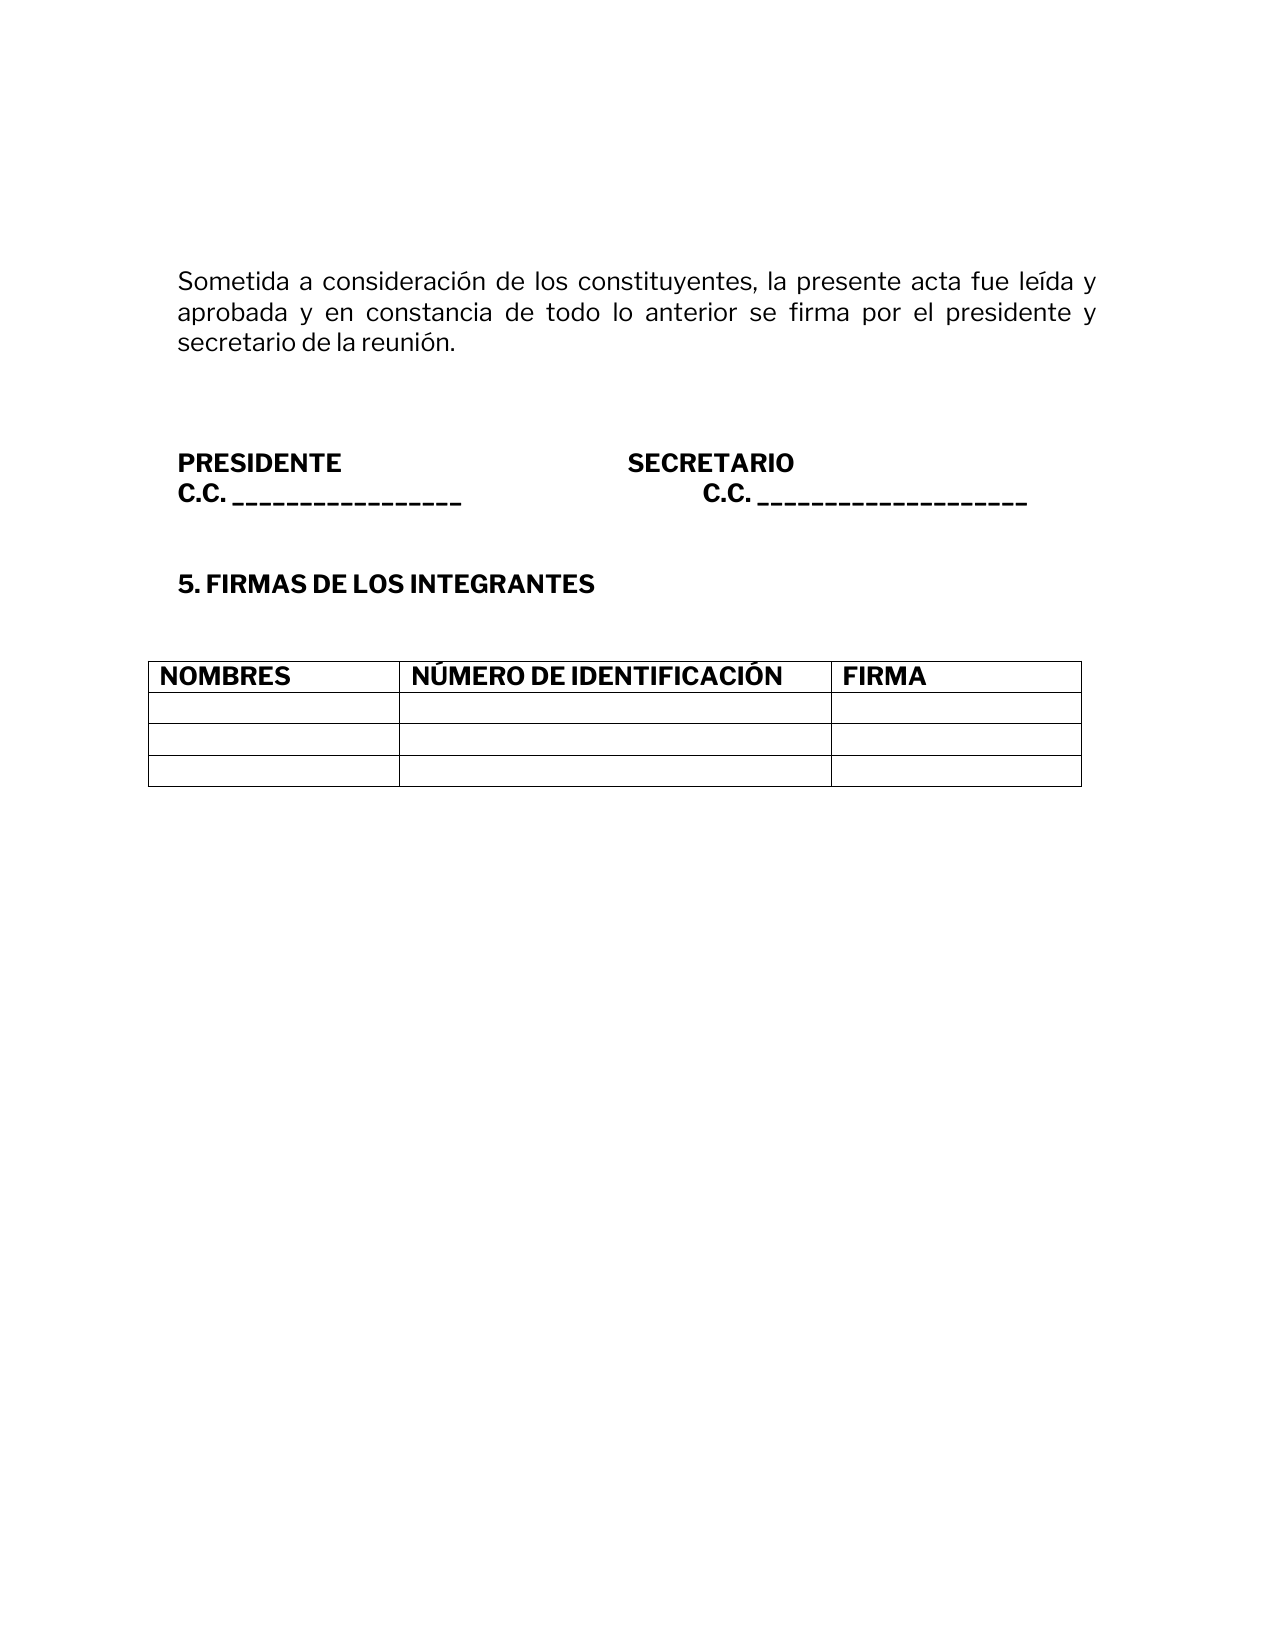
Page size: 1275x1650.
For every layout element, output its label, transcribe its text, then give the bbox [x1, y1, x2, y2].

table_cell [400, 693, 831, 723]
text Sometida a consideración de los constituyentes, la presente acta fue leída y aprobada y en constancia de todo lo anterior se firma por el presidente y secretario de la reunión. [177, 267, 1098, 357]
text 5. FIRMAS DE LOS INTEGRANTES [177, 570, 1098, 600]
table_cell [400, 724, 831, 755]
text C.C. _________________ C.C. ____________________ [177, 479, 1098, 509]
table_cell [149, 724, 399, 755]
table_cell [400, 756, 831, 786]
table_header NÚMERO DE IDENTIFICACIÓN [400, 662, 831, 692]
table_cell [832, 724, 1081, 755]
text PRESIDENTE SECRETARIO [177, 448, 1098, 479]
table_cell [149, 693, 399, 723]
table_cell [832, 756, 1081, 786]
table_cell [149, 756, 399, 786]
table_cell [832, 693, 1081, 723]
table_header NOMBRES [149, 662, 399, 692]
table_header FIRMA [832, 662, 1081, 692]
